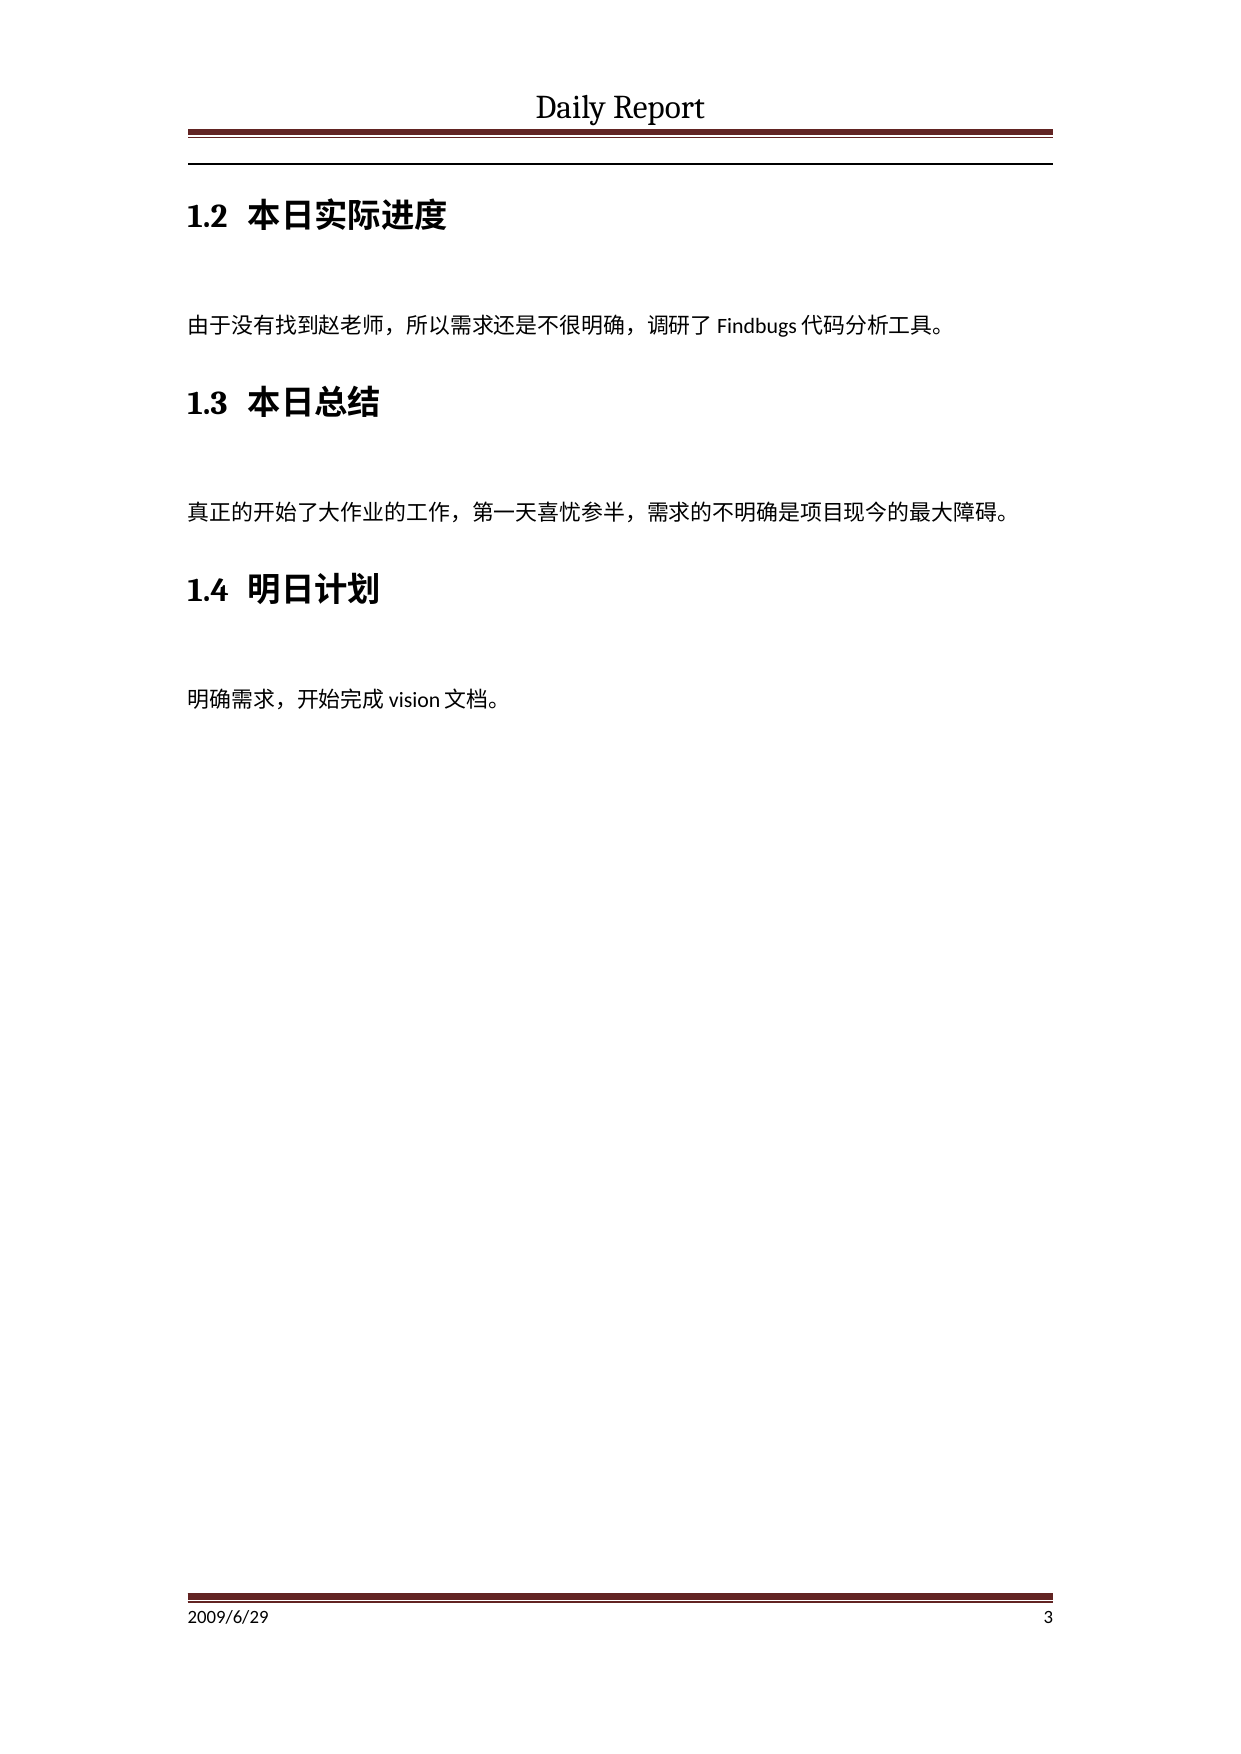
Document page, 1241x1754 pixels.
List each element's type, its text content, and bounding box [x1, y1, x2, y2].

subtitle 本日实际进度 [187, 180, 1053, 245]
text 由于没有找到赵老师，所以需求还是不很明确，调研了Findbugs代码分析工具。 [187, 308, 1053, 340]
subtitle 明日计划 [187, 554, 1053, 619]
text 真正的开始了大作业的工作，第一天喜忧参半，需求的不明确是项目现今的最大障碍。 [187, 494, 1053, 527]
subtitle 本日总结 [187, 367, 1053, 432]
text 明确需求，开始完成vision文档。 [187, 681, 1053, 714]
